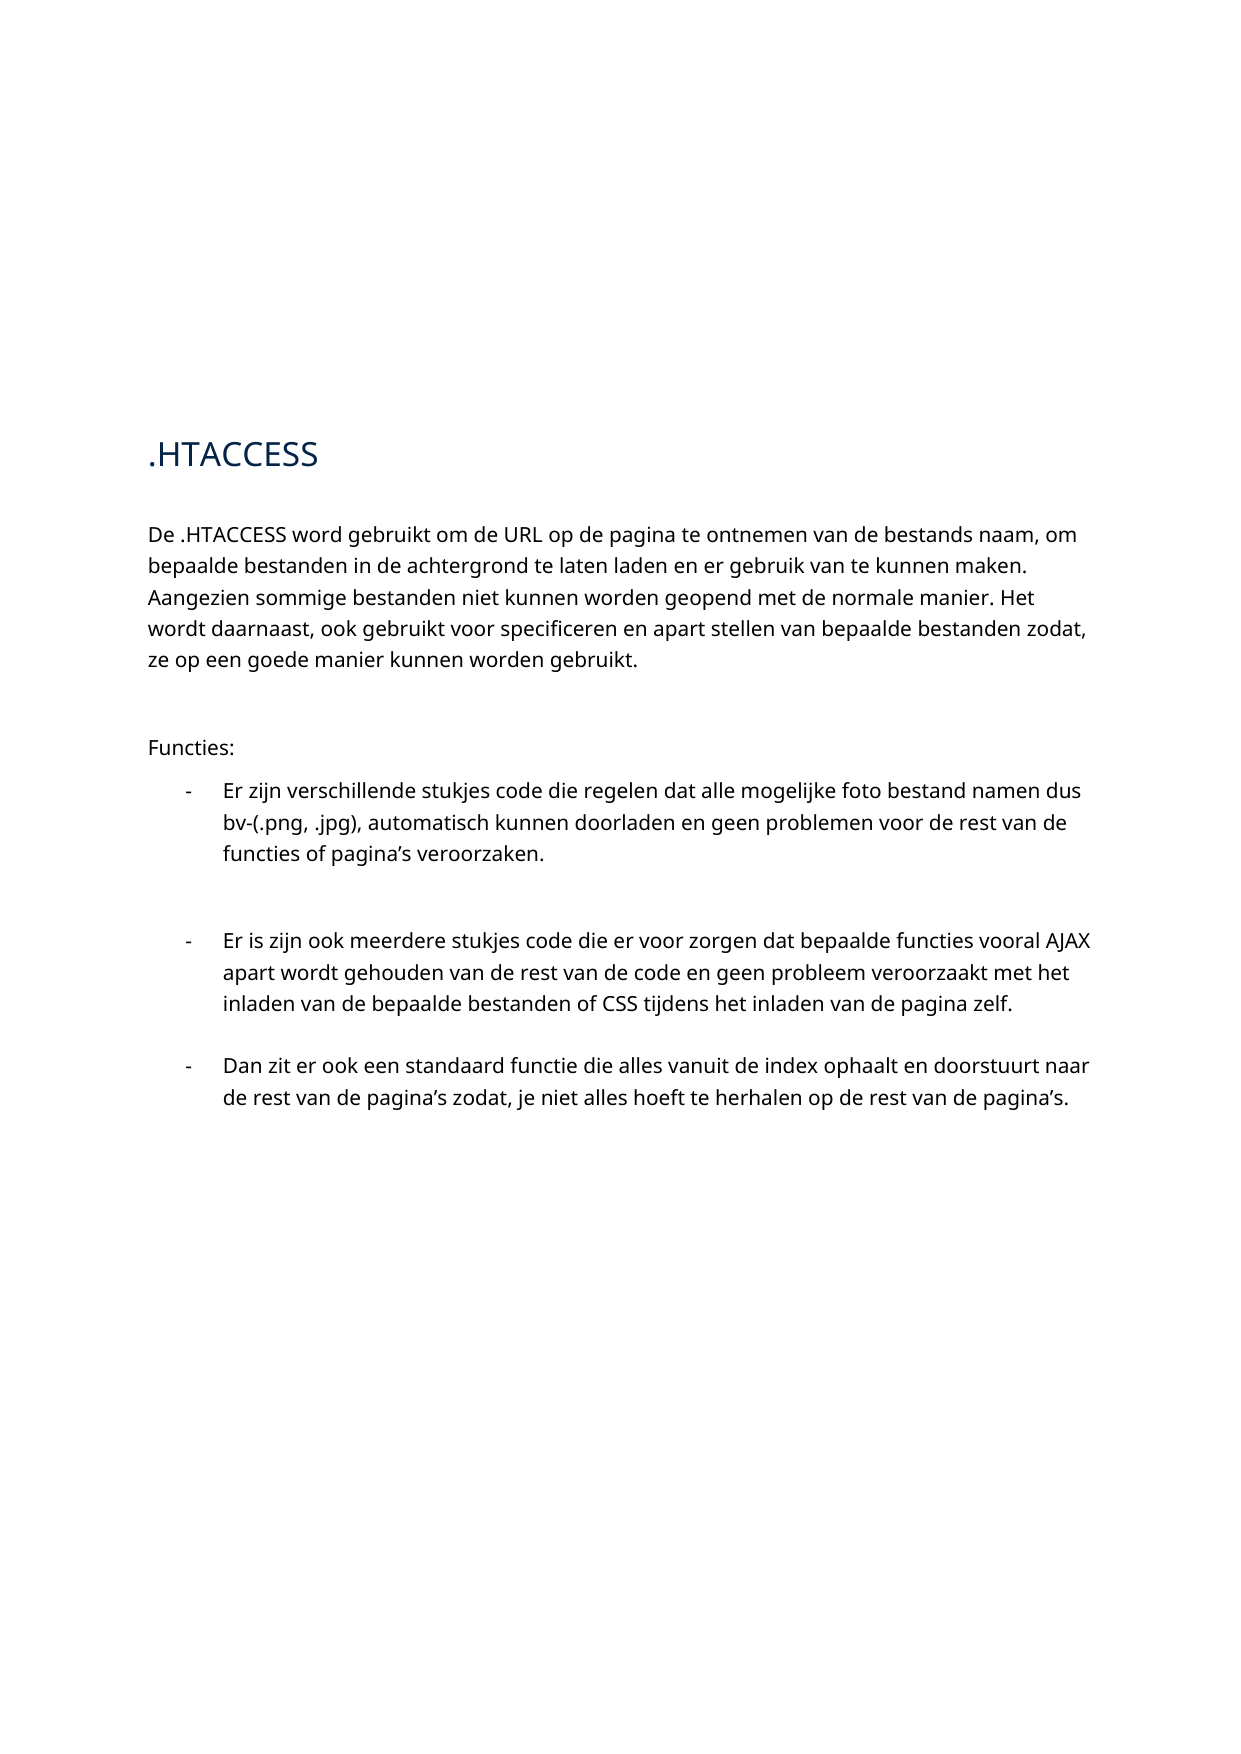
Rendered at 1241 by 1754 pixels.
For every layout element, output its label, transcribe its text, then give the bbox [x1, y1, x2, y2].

list Er is zijn ook meerdere stukjes code die er voor zorgen dat bepaalde functies vooral AJAX apart wordt gehouden van de rest van de code en geen probleem veroorzaakt met het inladen van de bepaalde bestanden of CSS tijdens het inladen van de pagina zelf. [185, 926, 1093, 1017]
text De .HTACCESS word gebruikt om de URL op de pagina te ontnemen van de bestands naam, om bepaalde bestanden in de achtergrond te laten laden en er gebruik van te kunnen maken. Aangezien sommige bestanden niet kunnen worden geopend met de normale manier. Het wordt daarnaast, ook gebruikt voor specificeren en apart stellen van bepaalde bestanden zodat, ze op een goede manier kunnen worden gebruikt. [148, 520, 1093, 673]
list Er zijn verschillende stukjes code die regelen dat alle mogelijke foto bestand namen dus bv-(.png, .jpg), automatisch kunnen doorladen en geen problemen voor de rest van de functies of pagina’s veroorzaken. [185, 776, 1093, 867]
subtitle .HTACCESS [148, 431, 1093, 476]
text Functies: [148, 733, 1093, 761]
list Dan zit er ook een standaard functie die alles vanuit de index ophaalt en doorstuurt naar de rest van de pagina’s zodat, je niet alles hoeft te herhalen op de rest van de pagina’s. [185, 1051, 1093, 1111]
